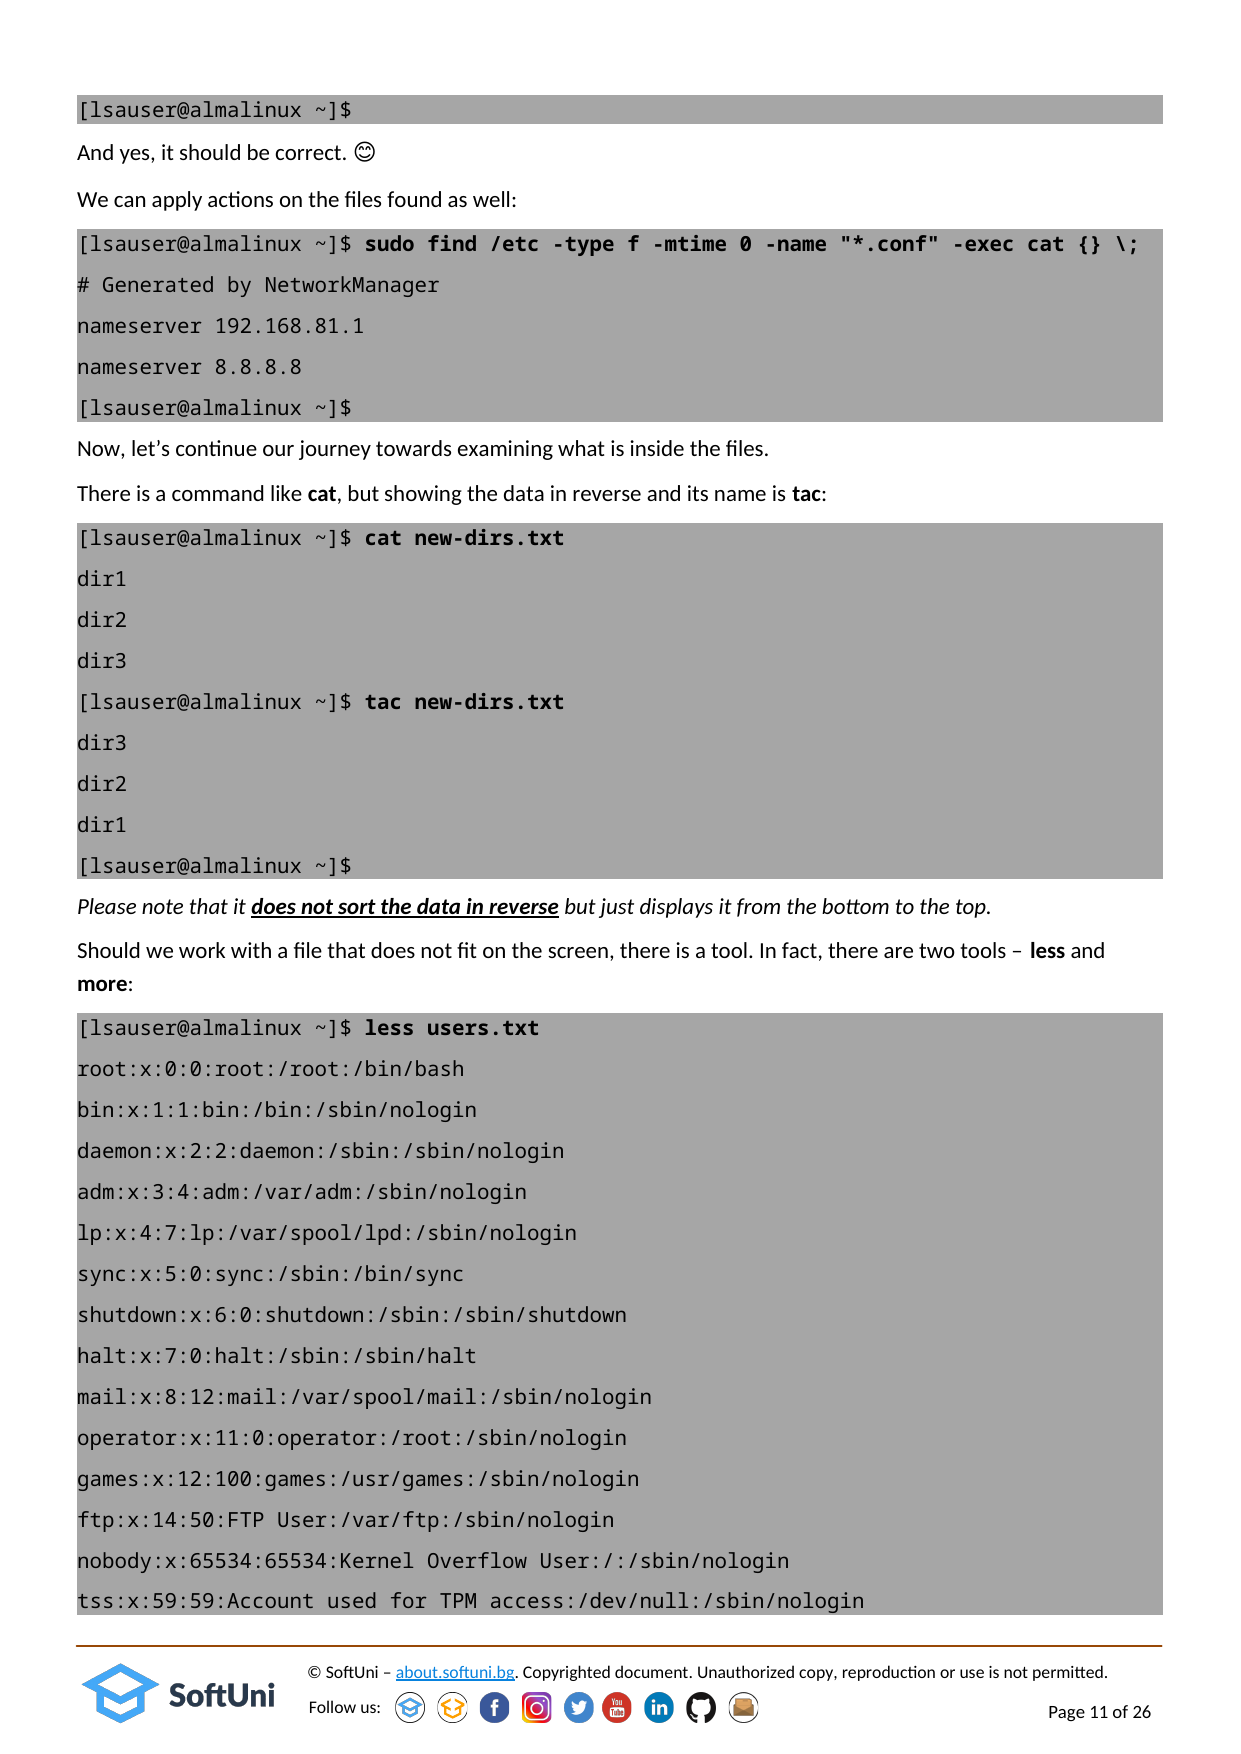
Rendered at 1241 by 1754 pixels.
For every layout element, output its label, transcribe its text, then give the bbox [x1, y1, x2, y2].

text Please note that it does not sort the data in reverse but just displays it from the bottom to the top. [77, 892, 1163, 920]
text dir3 [77, 646, 1163, 675]
text bin:x:1:1:bin:/bin:/sbin/nologin [77, 1095, 1163, 1124]
text [lsauser@almalinux ~]$ [77, 393, 1163, 422]
text nameserver 8.8.8.8 [77, 352, 1163, 381]
text We can apply actions on the files found as well: [77, 185, 1163, 213]
text [lsauser@almalinux ~]$ [77, 95, 1163, 124]
picture [602, 1692, 632, 1723]
text sync:x:5:0:sync:/sbin:/bin/sync [77, 1259, 1163, 1288]
text dir1 [77, 564, 1163, 593]
picture [665, 1692, 674, 1701]
text ftp:x:14:50:FTP User:/var/ftp:/sbin/nologin [77, 1505, 1163, 1533]
text dir3 [77, 728, 1163, 757]
text There is a command like cat, but showing the data in reverse and its name is tac: [77, 479, 1163, 507]
text lp:x:4:7:lp:/var/spool/lpd:/sbin/nologin [77, 1218, 1163, 1247]
text Now, let’s continue our journey towards examining what is inside the files. [77, 434, 1163, 462]
text adm:x:3:4:adm:/var/adm:/sbin/nologin [77, 1177, 1163, 1206]
text # Generated by NetworkManager [77, 270, 1163, 299]
text operator:x:11:0:operator:/root:/sbin/nologin [77, 1423, 1163, 1451]
picture [479, 1692, 510, 1723]
text nameserver 192.168.81.1 [77, 311, 1163, 340]
text games:x:12:100:games:/usr/games:/sbin/nologin [77, 1464, 1163, 1492]
text [lsauser@almalinux ~]$ cat new-dirs.txt [77, 523, 1163, 552]
picture [395, 1692, 425, 1723]
picture [728, 1692, 759, 1723]
text dir2 [77, 605, 1163, 634]
text dir2 [77, 769, 1163, 798]
text [lsauser@almalinux ~]$ sudo find /etc -type f -mtime 0 -name "*.conf" -exec cat {} \; [77, 229, 1163, 258]
text [lsauser@almalinux ~]$ less users.txt [77, 1013, 1163, 1042]
picture [522, 1692, 552, 1723]
text And yes, it should be correct. [77, 136, 1163, 168]
text daemon:x:2:2:daemon:/sbin:/sbin/nologin [77, 1136, 1163, 1165]
picture [658, 1705, 667, 1714]
picture [665, 1714, 674, 1723]
text Should we work with a file that does not fit on the screen, there is a tool. In fact, there are two tools – less and more: [77, 937, 1163, 997]
text root:x:0:0:root:/root:/bin/bash [77, 1054, 1163, 1083]
picture [644, 1714, 653, 1723]
picture [437, 1692, 468, 1723]
text dir1 [77, 810, 1163, 838]
text [lsauser@almalinux ~]$ [77, 851, 1163, 879]
picture [75, 1658, 281, 1729]
text shutdown:x:6:0:shutdown:/sbin:/sbin/shutdown [77, 1300, 1163, 1328]
text nobody:x:65534:65534:Kernel Overflow User:/:/sbin/nologin [77, 1546, 1163, 1574]
picture [644, 1692, 653, 1701]
text mail:x:8:12:mail:/var/spool/mail:/sbin/nologin [77, 1382, 1163, 1410]
text tss:x:59:59:Account used for TPM access:/dev/null:/sbin/nologin [77, 1587, 1163, 1615]
picture [686, 1692, 716, 1723]
text [lsauser@almalinux ~]$ tac new-dirs.txt [77, 687, 1163, 716]
picture [564, 1692, 594, 1723]
text halt:x:7:0:halt:/sbin:/sbin/halt [77, 1341, 1163, 1369]
